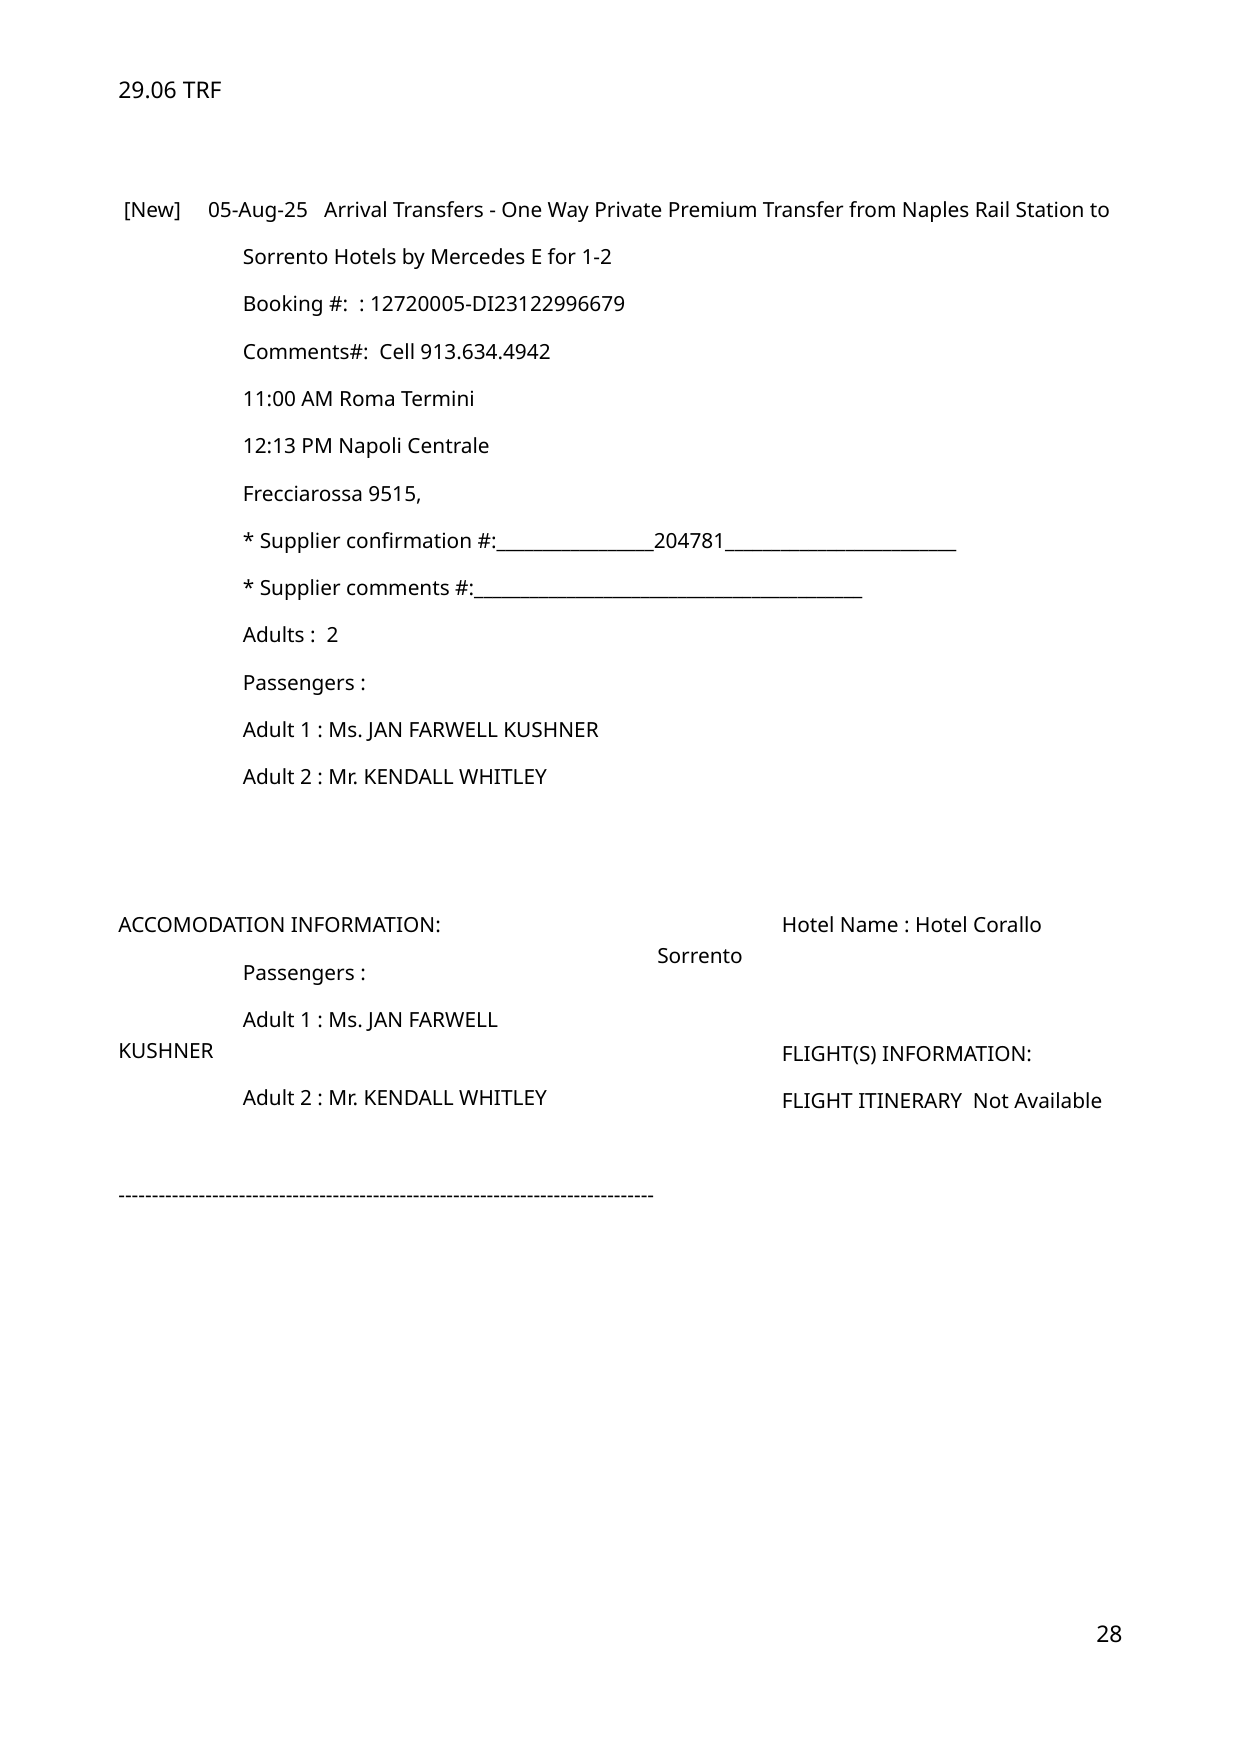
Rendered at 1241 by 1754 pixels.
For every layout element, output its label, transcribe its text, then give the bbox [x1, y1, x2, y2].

text Comments#: Cell 913.634.4942 [118, 337, 1122, 365]
text Adult 2 : Mr. KENDALL WHITLEY [118, 762, 1122, 791]
text Passengers : [118, 958, 583, 986]
text Hotel Name : Hotel Corallo Sorrento [657, 911, 1122, 969]
text Frecciarossa 9515, [118, 479, 1122, 507]
text Adult 1 : Ms. JAN FARWELL KUSHNER [118, 1005, 583, 1064]
text * Supplier confirmation #:_________________204781_________________________ [118, 526, 1122, 554]
text -------------------------------------------------------------------------------- [118, 1180, 1122, 1209]
text Sorrento Hotels by Mercedes E for 1-2 [118, 242, 1122, 271]
text ACCOMODATION INFORMATION: [118, 911, 583, 939]
text Adults : 2 [118, 621, 1122, 649]
text Booking #: : 12720005-DI23122996679 [118, 289, 1122, 318]
text FLIGHT(S) INFORMATION: [657, 1039, 1122, 1067]
text FLIGHT ITINERARY Not Available [657, 1086, 1122, 1114]
text [New] 05-Aug-25 Arrival Transfers - One Way Private Premium Transfer from Naples Rail Station to [118, 195, 1122, 223]
text * Supplier comments #:__________________________________________ [118, 573, 1122, 602]
text Adult 1 : Ms. JAN FARWELL KUSHNER [118, 715, 1122, 743]
text Adult 2 : Mr. KENDALL WHITLEY [118, 1083, 583, 1111]
text 12:13 PM Napoli Centrale [118, 431, 1122, 460]
text Passengers : [118, 668, 1122, 696]
text 11:00 AM Roma Termini [118, 384, 1122, 412]
